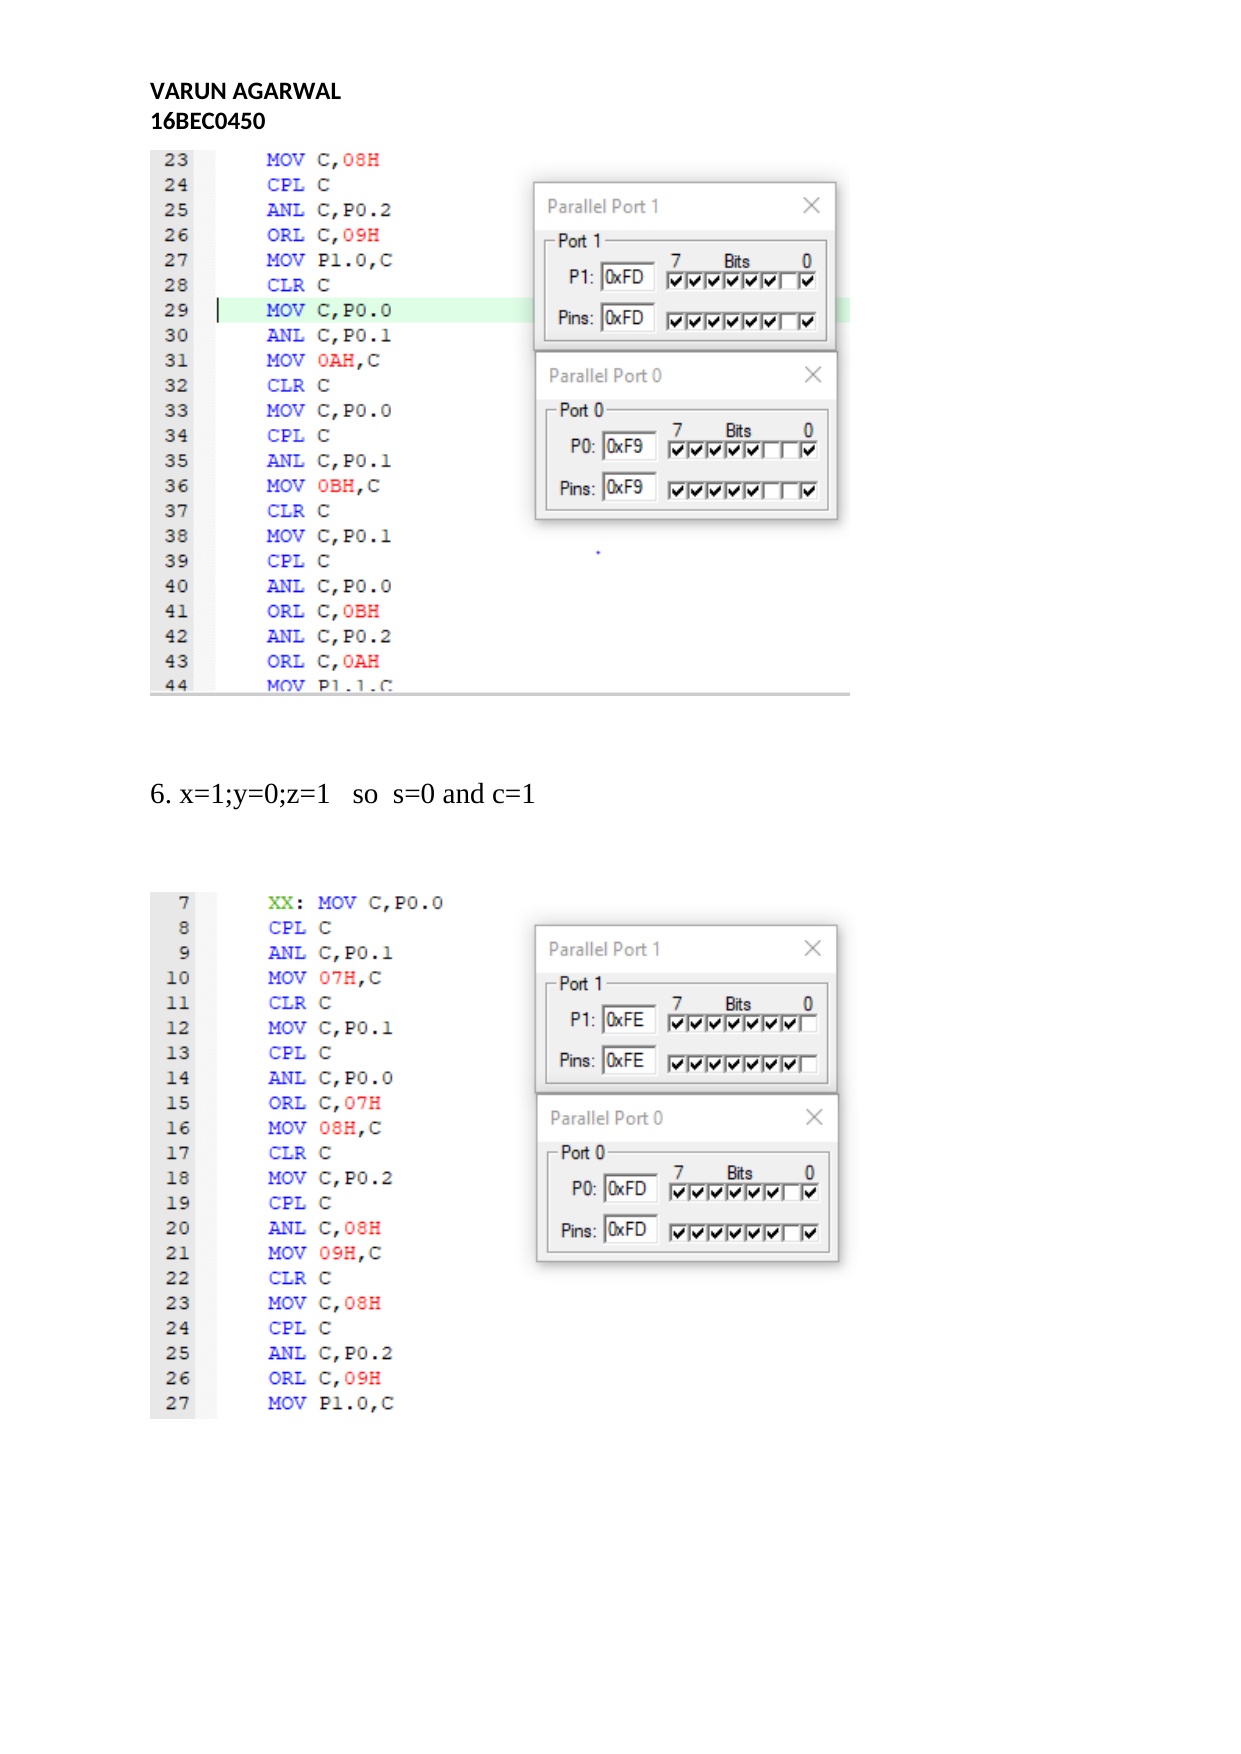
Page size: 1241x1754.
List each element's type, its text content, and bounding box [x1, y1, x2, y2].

picture [150, 892, 860, 1419]
picture [150, 150, 851, 696]
text 6. x=1;y=0;z=1 so s=0 and c=1 [150, 777, 1090, 810]
